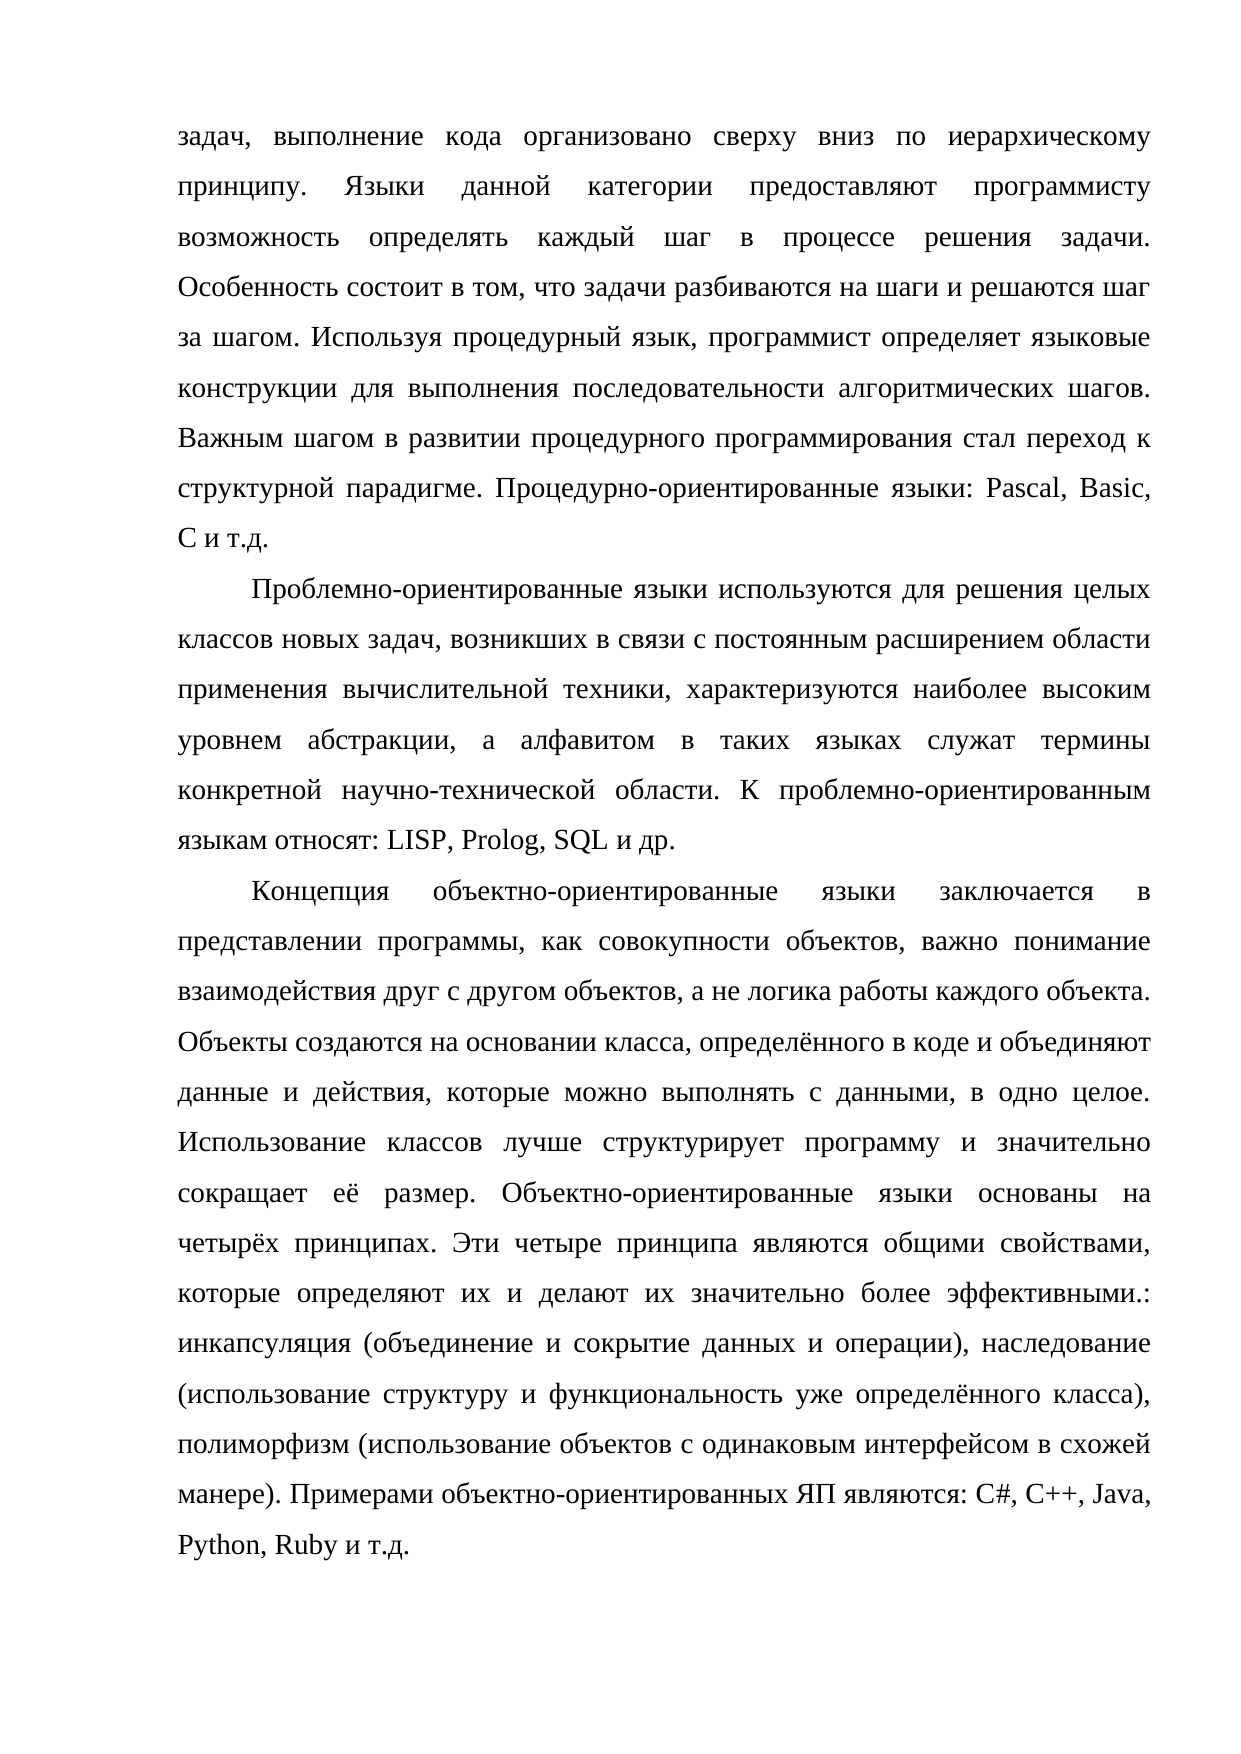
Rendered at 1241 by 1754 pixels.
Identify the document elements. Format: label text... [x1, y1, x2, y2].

list Концепция объектно-ориентированные языки заключается в представлении программы, как совокупности объектов, важно понимание взаимодействия друг с другом объектов, а не логика работы каждого объекта. Объекты создаются на основании класса, определённого в коде и объединяют данные и действия, которые можно выполнять с данными, в одно целое. Использование классов лучше структурирует программу и значительно сокращает её размер. Объектно-ориентированные языки основаны на четырёх принципах. Эти четыре принципа являются общими свойствами, которые определяют их и делают их значительно более эффективными.: инкапсуляция (объединение и сокрытие данных и операции), наследование (использование структуру и функциональность уже определённого класса), полиморфизм (использование объектов с одинаковым интерфейсом в схожей манере). Примерами объектно-ориентированных ЯП являются: С#, C++, Java, Python, Ruby и т.д. [177, 873, 1152, 1560]
list Проблемно-ориентированные языки используются для решения целых классов новых задач, возникших в связи с постоянным расширением области применения вычислительной техники, характеризуются наиболее высоким уровнем абстракции, а алфавитом в таких языках служат термины конкретной научно-технической области. К проблемно-ориентированным языкам относят: LISP, Prolog, SQL и др. [177, 571, 1152, 856]
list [177, 118, 1152, 554]
